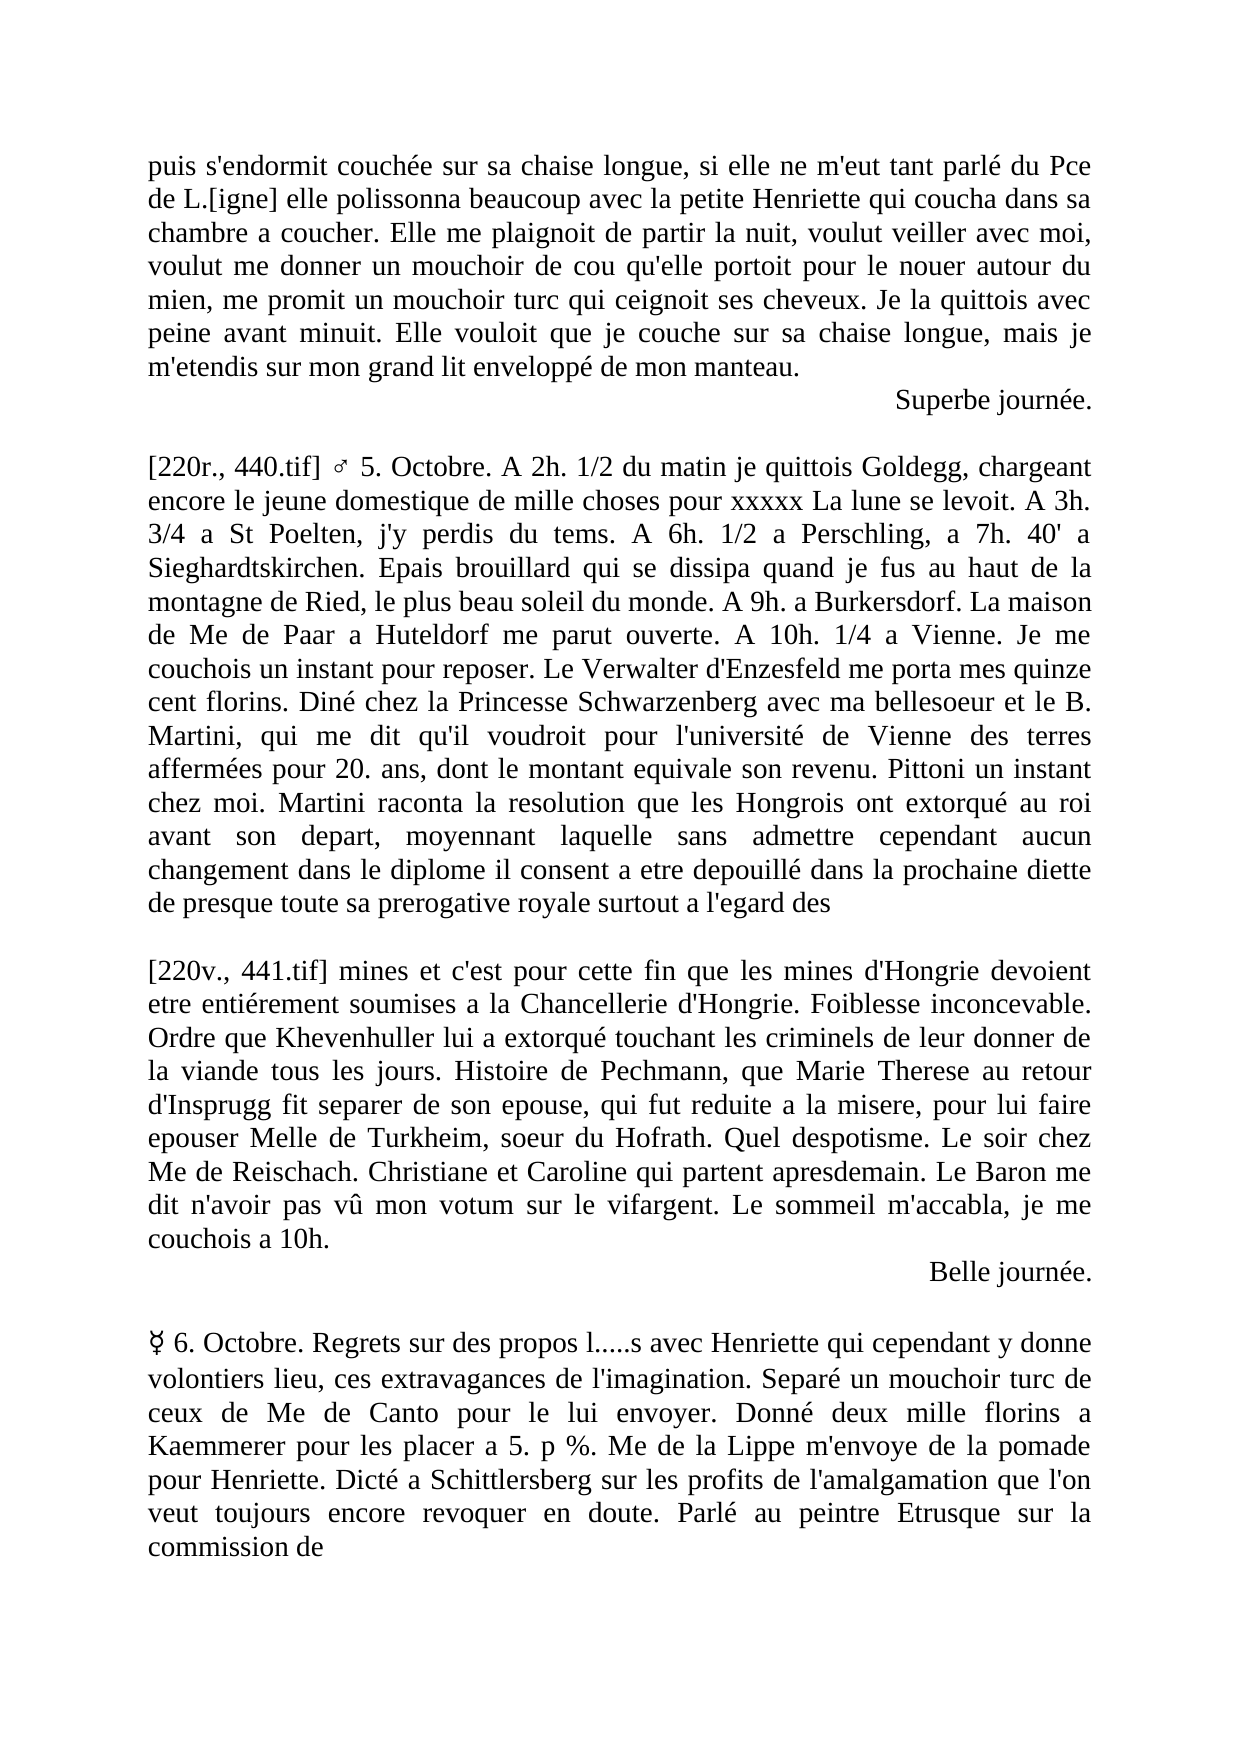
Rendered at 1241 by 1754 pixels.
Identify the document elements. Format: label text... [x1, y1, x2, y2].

text Belle journée. [148, 1254, 1092, 1288]
text [220r., 440.tif] ♂ 5. Octobre. A 2h. 1/2 du matin je quittois Goldegg, chargeant encore le jeune domestique de mille choses pour xxxxx La lune se levoit. A 3h. 3/4 a St Poelten, j'y perdis du tems. A 6h. 1/2 a Perschling, a 7h. 40' a Sieghardtskirchen. Epais brouillard qui se dissipa quand je fus au haut de la montagne de Ried, le plus beau soleil du monde. A 9h. a Burkersdorf. La maison de Me de Paar a Huteldorf me parut ouverte. A 10h. 1/4 a Vienne. Je me couchois un instant pour reposer. Le Verwalter d'Enzesfeld me porta mes quinze cent florins. Diné chez la Princesse Schwarzenberg avec ma bellesoeur et le B. Martini, qui me dit qu'il voudroit pour l'université de Vienne des terres affermées pour 20. ans, dont le montant equivale son revenu. Pittoni un instant chez moi. Martini raconta la resolution que les Hongrois ont extorqué au roi avant son depart, moyennant laquelle sans admettre cependant aucun changement dans le diplome il consent a etre depouillé dans la prochaine diette de presque toute sa prerogative royale surtout a l'egard des [148, 449, 1092, 919]
text ☿ 6. Octobre. Regrets sur des propos l.....s avec Henriette qui cependant y donne volontiers lieu, ces extravagances de l'imagination. Separé un mouchoir turc de ceux de Me de Canto pour le lui envoyer. Donné deux mille florins a Kaemmerer pour les placer a 5. p %. Me de la Lippe m'envoye de la pomade pour Henriette. Dicté a Schittlersberg sur les profits de l'amalgamation que l'on veut toujours encore revoquer en doute. Parlé au peintre Etrusque sur la commission de [148, 1322, 1092, 1563]
text [220v., 441.tif] mines et c'est pour cette fin que les mines d'Hongrie devoient etre entiérement soumises a la Chancellerie d'Hongrie. Foiblesse inconcevable. Ordre que Khevenhuller lui a extorqué touchant les criminels de leur donner de la viande tous les jours. Histoire de Pechmann, que Marie Therese au retour d'Insprugg fit separer de son epouse, qui fut reduite a la misere, pour lui faire epouser Melle de Turkheim, soeur du Hofrath. Quel despotisme. Le soir chez Me de Reischach. Christiane et Caroline qui partent apresdemain. Le Baron me dit n'avoir pas vû mon votum sur le vifargent. Le sommeil m'accabla, je me couchois a 10h. [148, 953, 1092, 1254]
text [148, 148, 1092, 382]
text Superbe journée. [148, 382, 1092, 416]
